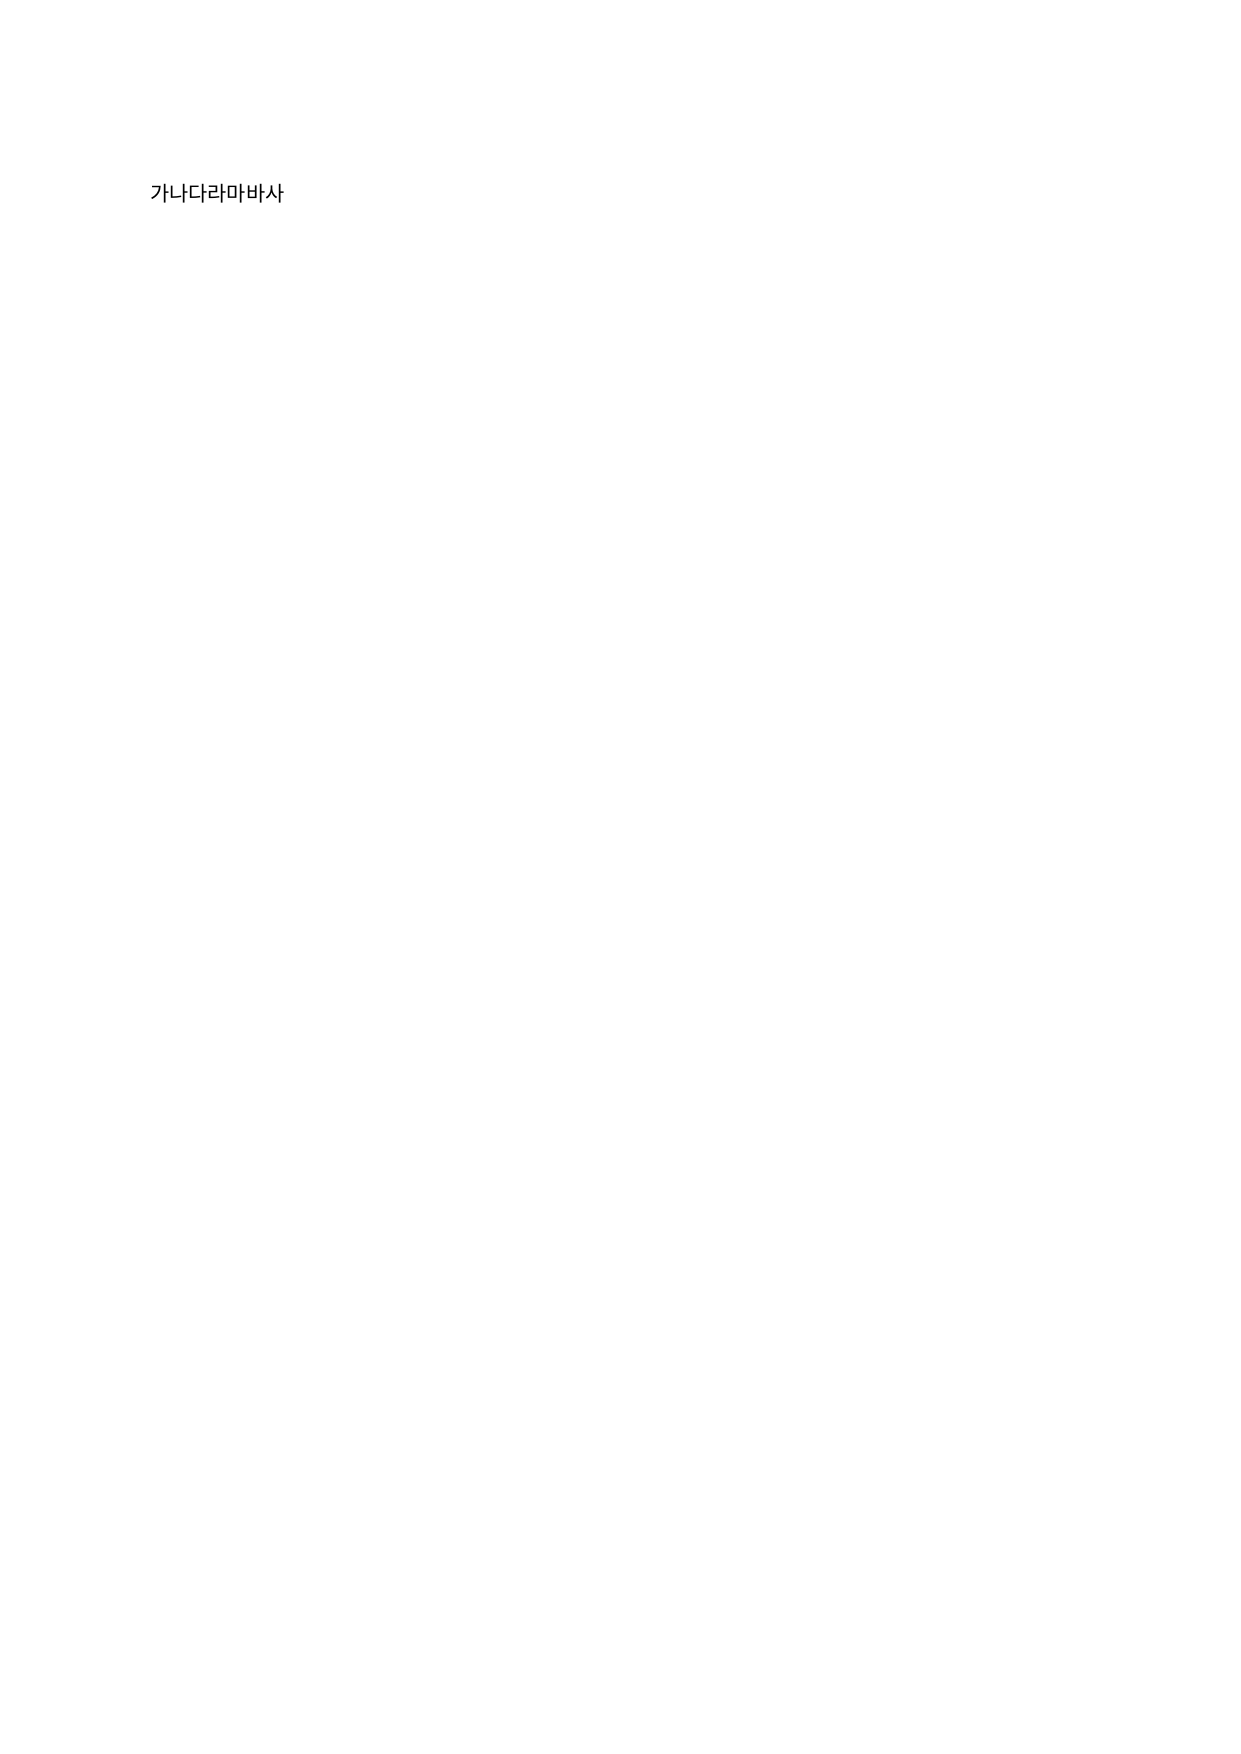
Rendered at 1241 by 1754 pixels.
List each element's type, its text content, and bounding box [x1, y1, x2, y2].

text 가나다라마바사 [150, 177, 1090, 207]
